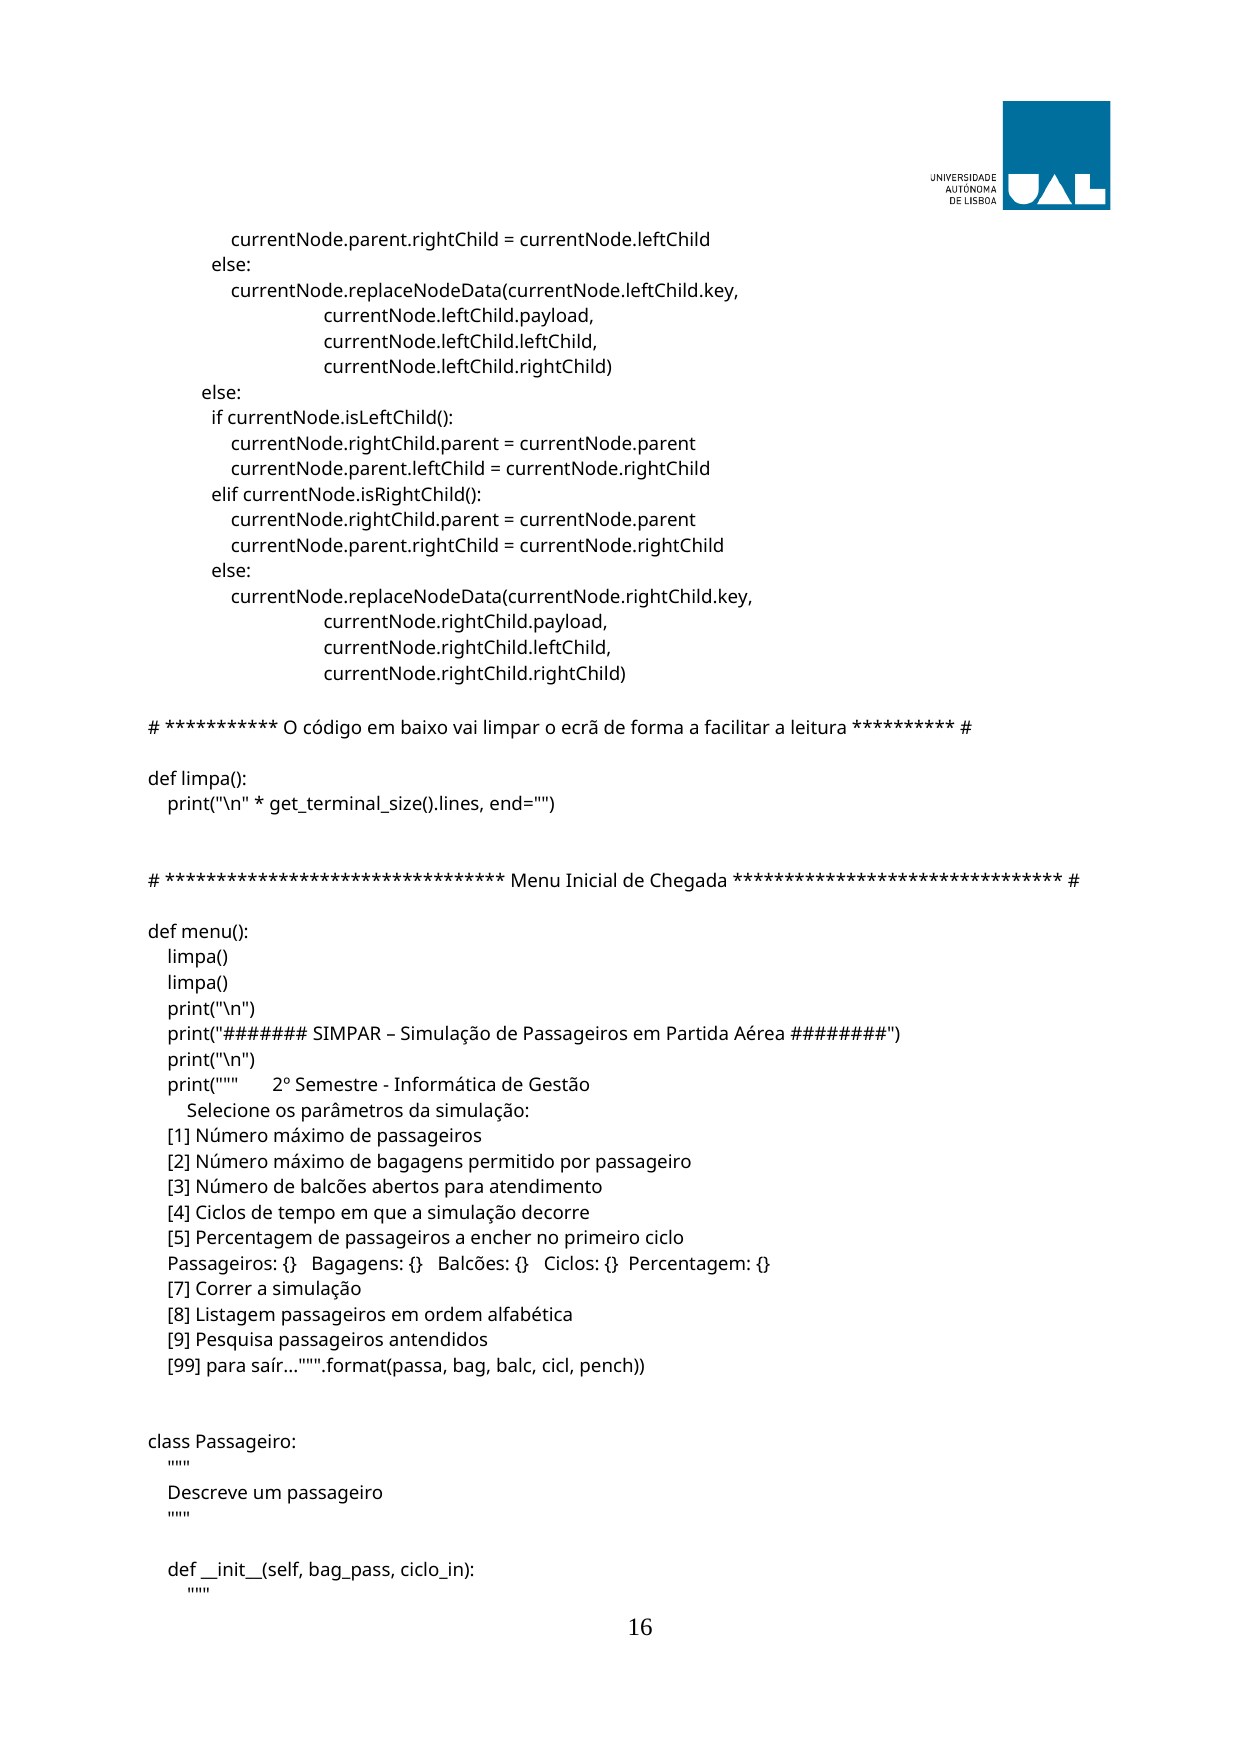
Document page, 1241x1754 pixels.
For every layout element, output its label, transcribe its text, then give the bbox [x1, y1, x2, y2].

text [8] Listagem passageiros em ordem alfabética [148, 1301, 1110, 1327]
text def __init__(self, bag_pass, ciclo_in): [148, 1556, 1110, 1582]
text elif currentNode.isRightChild(): [148, 481, 1110, 507]
text [1] Número máximo de passageiros [148, 1122, 1110, 1148]
text [99] para saír...""".format(passa, bag, balc, cicl, pench)) [148, 1352, 1110, 1378]
text currentNode.leftChild.leftChild, [148, 328, 1110, 353]
text [7] Correr a simulação [148, 1276, 1110, 1301]
text [3] Número de balcões abertos para atendimento [148, 1173, 1110, 1199]
text currentNode.rightChild.rightChild) [148, 660, 1110, 685]
text currentNode.rightChild.parent = currentNode.parent [148, 430, 1110, 456]
text Passageiros: {} Bagagens: {} Balcões: {} Ciclos: {} Percentagem: {} [148, 1250, 1110, 1276]
text def menu(): [148, 918, 1110, 944]
text currentNode.replaceNodeData(currentNode.rightChild.key, [148, 583, 1110, 609]
text def limpa(): [148, 765, 1110, 791]
text [9] Pesquisa passageiros antendidos [148, 1327, 1110, 1352]
text class Passageiro: [148, 1429, 1110, 1454]
text currentNode.rightChild.payload, [148, 609, 1110, 634]
text currentNode.replaceNodeData(currentNode.leftChild.key, [148, 277, 1110, 302]
picture [1038, 176, 1071, 204]
text """ [148, 1454, 1110, 1480]
text print("\n") [148, 1046, 1110, 1071]
text print("\n") [148, 995, 1110, 1020]
text currentNode.parent.rightChild = currentNode.leftChild [148, 226, 1110, 251]
text print(""" 2º Semestre - Informática de Gestão [148, 1071, 1110, 1097]
text [4] Ciclos de tempo em que a simulação decorre [148, 1199, 1110, 1224]
text """ [148, 1505, 1110, 1531]
text print("\n" * get_terminal_size().lines, end="") [148, 791, 1110, 816]
text currentNode.parent.rightChild = currentNode.rightChild [148, 532, 1110, 558]
text currentNode.leftChild.rightChild) [148, 353, 1110, 379]
text limpa() [148, 944, 1110, 969]
text else: [148, 379, 1110, 404]
text currentNode.rightChild.parent = currentNode.parent [148, 507, 1110, 532]
text # ********************************* Menu Inicial de Chegada ******************************** # [148, 867, 1110, 893]
text Descreve um passageiro [148, 1480, 1110, 1505]
text else: [148, 251, 1110, 277]
text """ [148, 1582, 1110, 1607]
picture [1009, 175, 1038, 204]
text # *********** O código em baixo vai limpar o ecrã de forma a facilitar a leitura ********** # [148, 714, 1110, 739]
picture [1076, 175, 1105, 204]
text currentNode.leftChild.payload, [148, 302, 1110, 328]
text currentNode.parent.leftChild = currentNode.rightChild [148, 456, 1110, 481]
text print("####### SIMPAR – Simulação de Passageiros em Partida Aérea ########") [148, 1020, 1110, 1046]
text limpa() [148, 969, 1110, 995]
picture [930, 101, 1002, 210]
text [5] Percentagem de passageiros a encher no primeiro ciclo [148, 1224, 1110, 1250]
text Selecione os parâmetros da simulação: [148, 1097, 1110, 1122]
text if currentNode.isLeftChild(): [148, 404, 1110, 430]
text currentNode.rightChild.leftChild, [148, 634, 1110, 660]
text else: [148, 558, 1110, 583]
text [2] Número máximo de bagagens permitido por passageiro [148, 1148, 1110, 1173]
